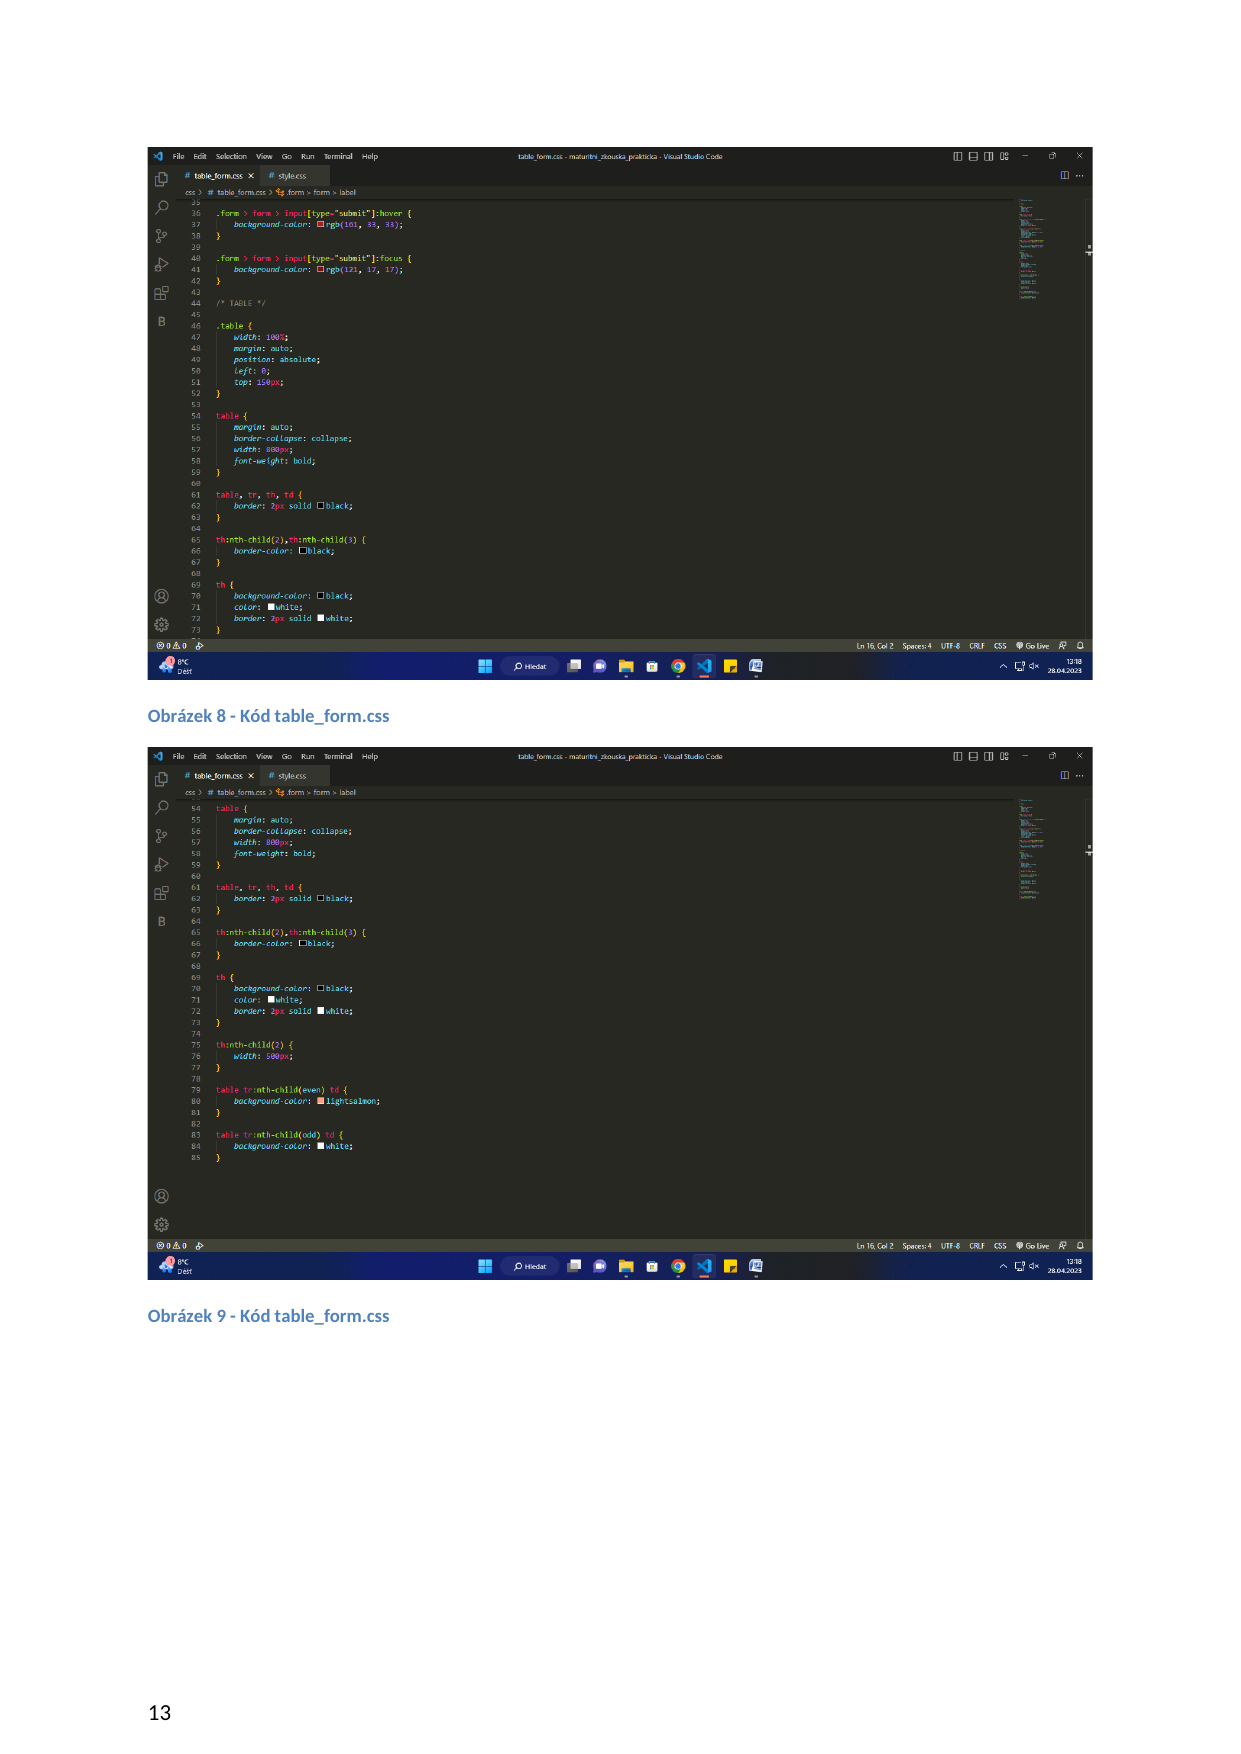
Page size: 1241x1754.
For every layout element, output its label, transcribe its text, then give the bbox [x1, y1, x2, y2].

picture [147, 147, 1093, 680]
picture [147, 747, 1093, 1280]
